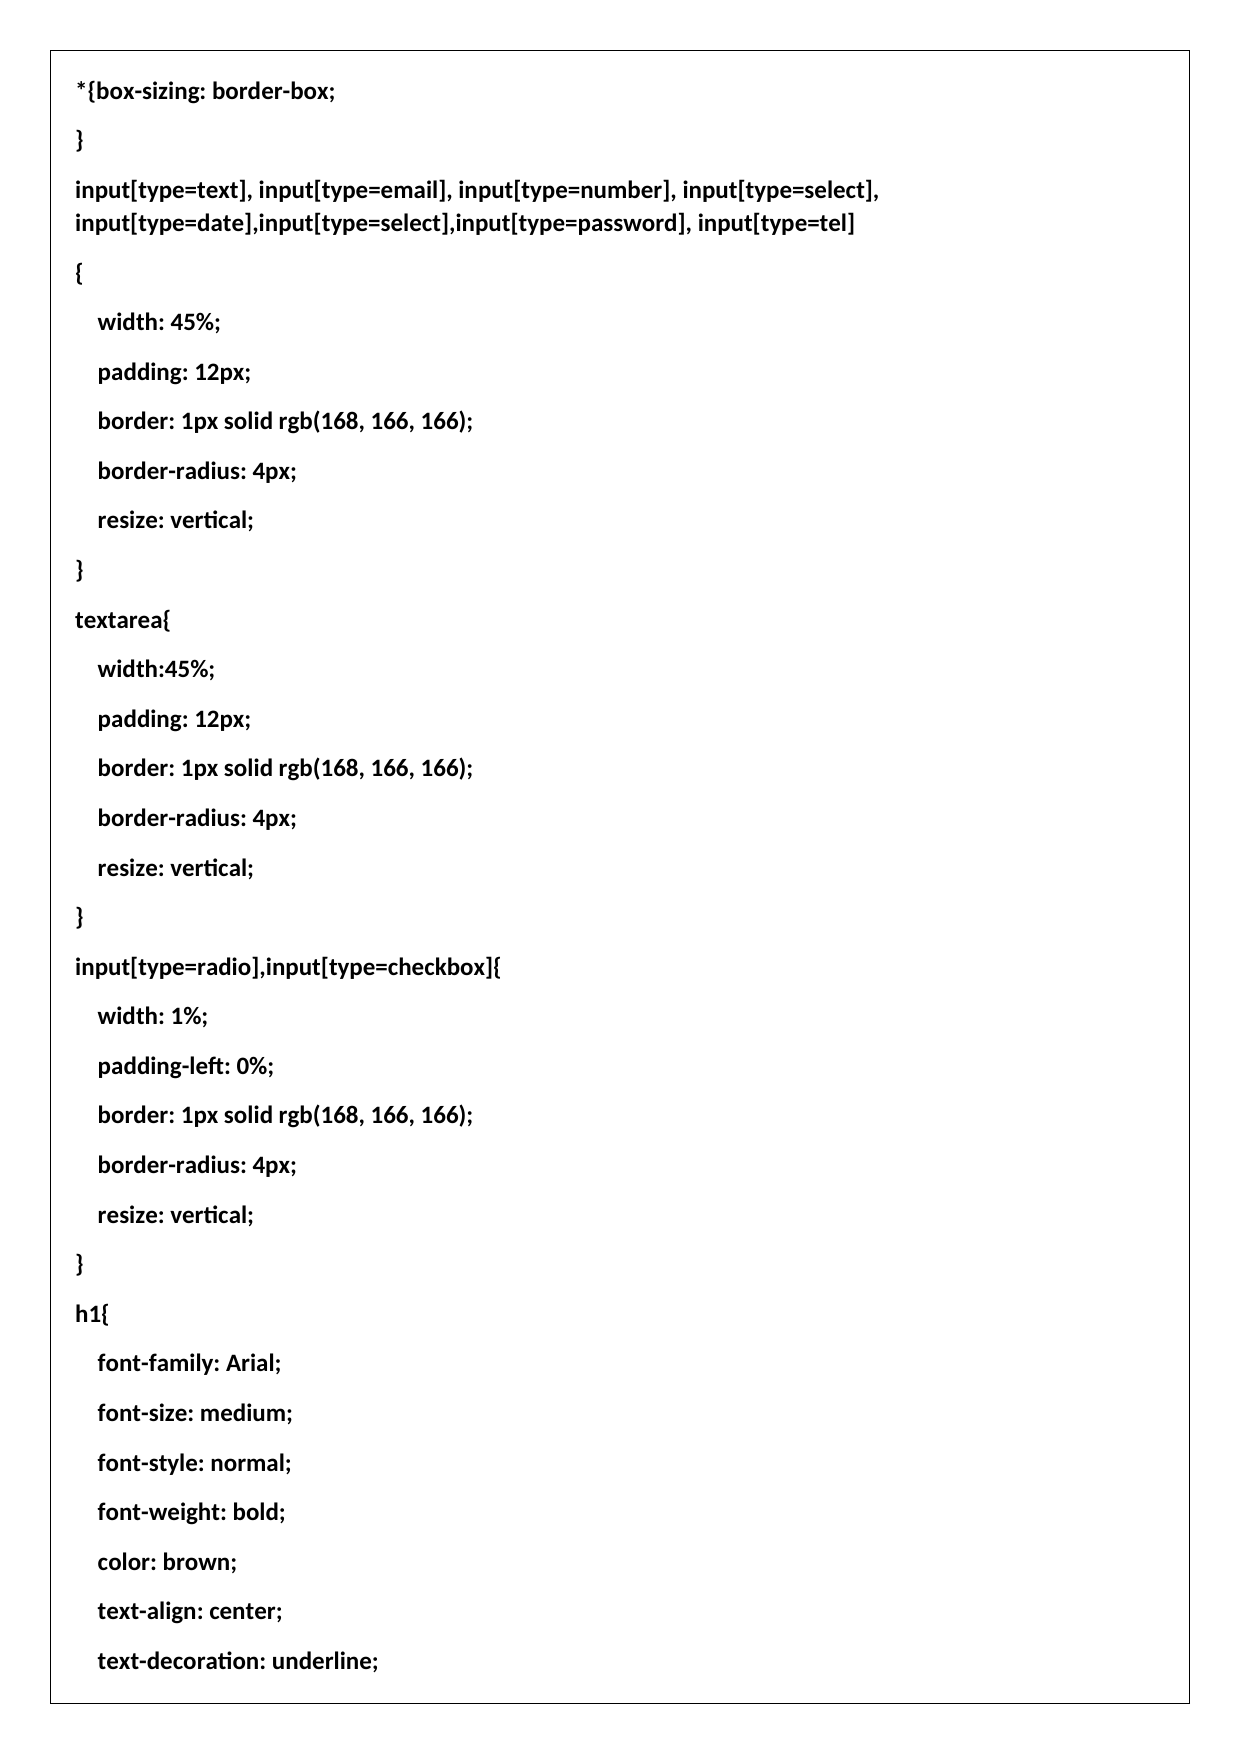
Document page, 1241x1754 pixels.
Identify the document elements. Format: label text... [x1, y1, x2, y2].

text color: brown; [75, 1546, 1165, 1576]
text width:45%; [75, 653, 1165, 684]
text input[type=radio],input[type=checkbox]{ [75, 951, 1165, 981]
text h1{ [75, 1298, 1165, 1328]
text } [75, 1248, 1165, 1279]
text border-radius: 4px; [75, 455, 1165, 486]
text border: 1px solid rgb(168, 166, 166); [75, 752, 1165, 783]
text resize: vertical; [75, 852, 1165, 882]
text border: 1px solid rgb(168, 166, 166); [75, 1099, 1165, 1130]
text font-weight: bold; [75, 1496, 1165, 1527]
text { [75, 257, 1165, 287]
text font-size: medium; [75, 1397, 1165, 1428]
text font-style: normal; [75, 1447, 1165, 1477]
text width: 1%; [75, 1000, 1165, 1031]
text resize: vertical; [75, 1199, 1165, 1229]
text width: 45%; [75, 306, 1165, 337]
text padding-left: 0%; [75, 1050, 1165, 1081]
text resize: vertical; [75, 504, 1165, 535]
text } [75, 554, 1165, 585]
text padding: 12px; [75, 703, 1165, 733]
text border-radius: 4px; [75, 1149, 1165, 1180]
text } [75, 124, 1165, 155]
text *{box-sizing: border-box; [75, 75, 1165, 106]
text input[type=text], input[type=email], input[type=number], input[type=select], input[type=date],input[type=select],input[type=password], input[type=tel] [75, 174, 1165, 238]
text font-family: Arial; [75, 1347, 1165, 1378]
text padding: 12px; [75, 356, 1165, 386]
text textarea{ [75, 604, 1165, 634]
text border: 1px solid rgb(168, 166, 166); [75, 405, 1165, 436]
text text-decoration: underline; [75, 1645, 1165, 1676]
text text-align: center; [75, 1595, 1165, 1626]
text border-radius: 4px; [75, 802, 1165, 833]
text } [75, 901, 1165, 932]
